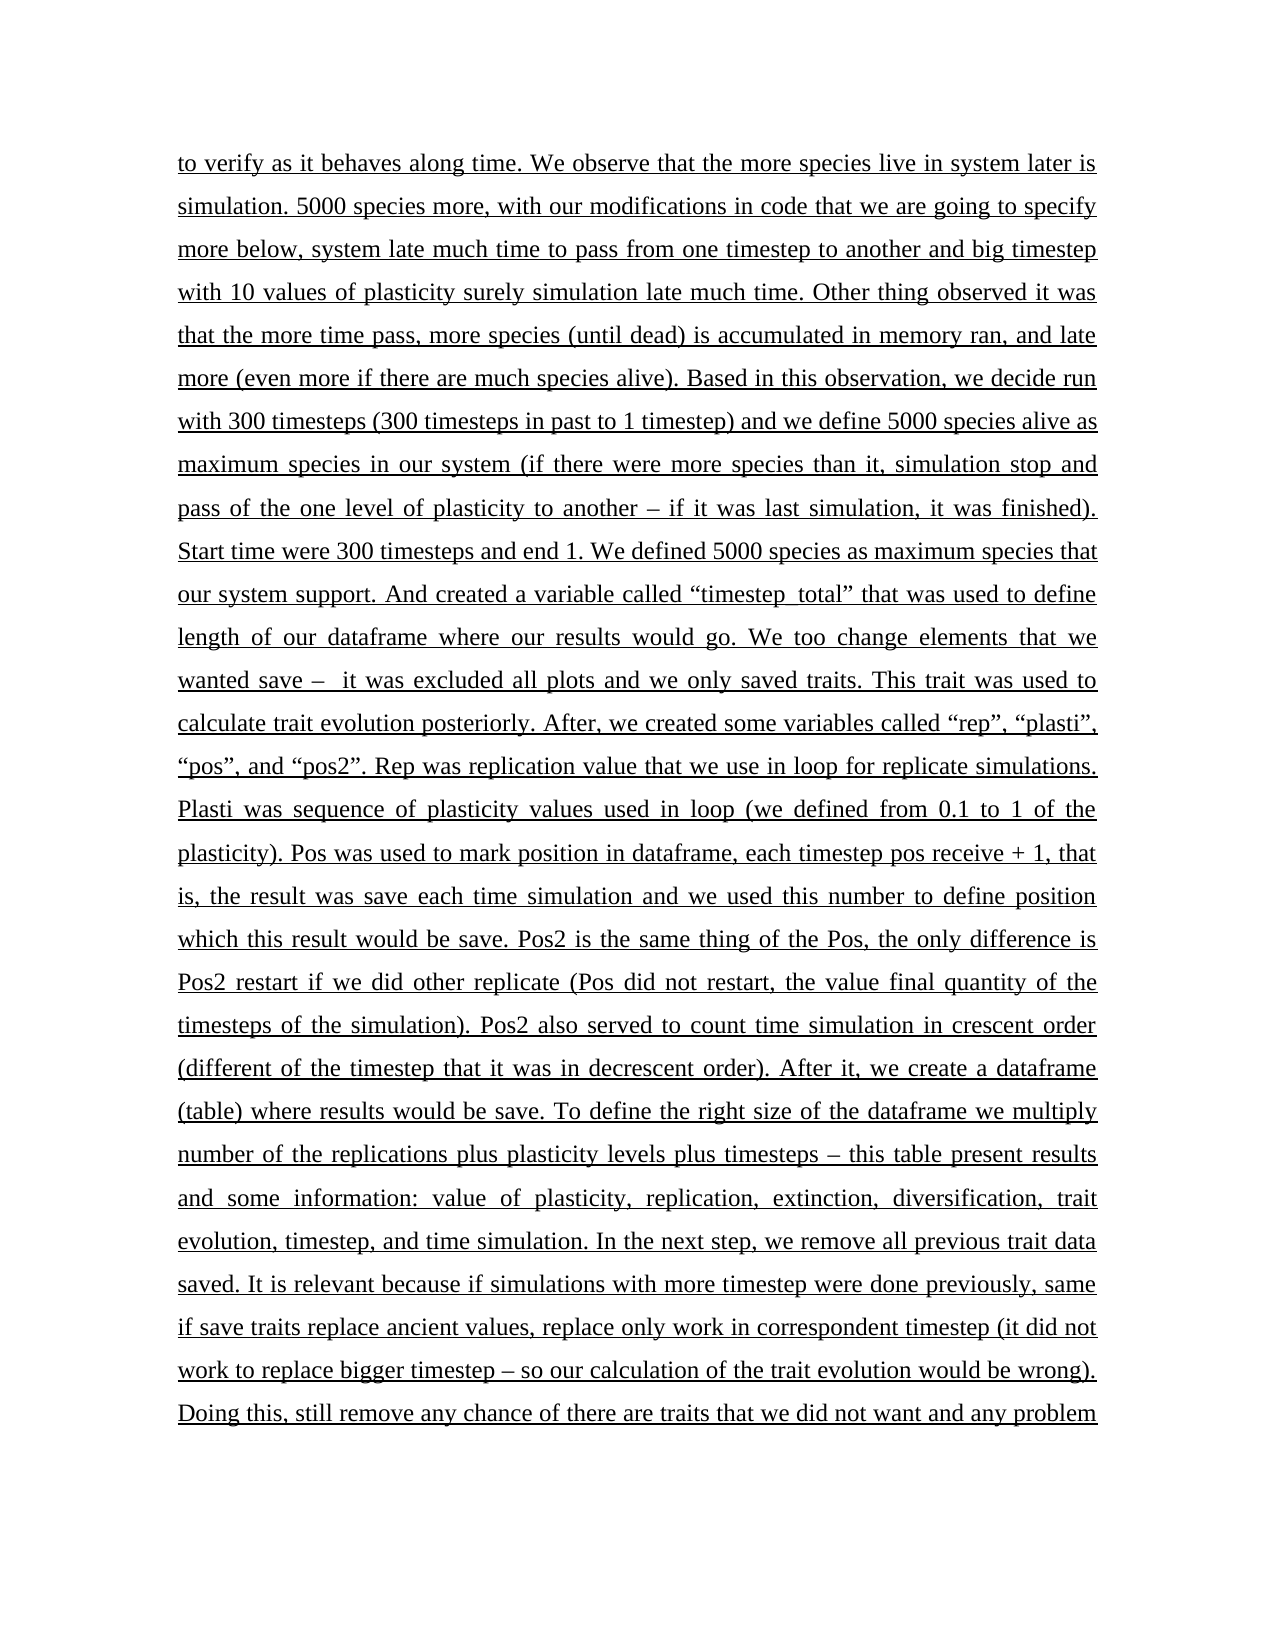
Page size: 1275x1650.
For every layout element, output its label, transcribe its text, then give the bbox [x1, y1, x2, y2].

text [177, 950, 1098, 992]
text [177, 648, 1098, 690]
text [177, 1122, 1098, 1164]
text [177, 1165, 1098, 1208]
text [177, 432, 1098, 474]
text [177, 148, 1098, 259]
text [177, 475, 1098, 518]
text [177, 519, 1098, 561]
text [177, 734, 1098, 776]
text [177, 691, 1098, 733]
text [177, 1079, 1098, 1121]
